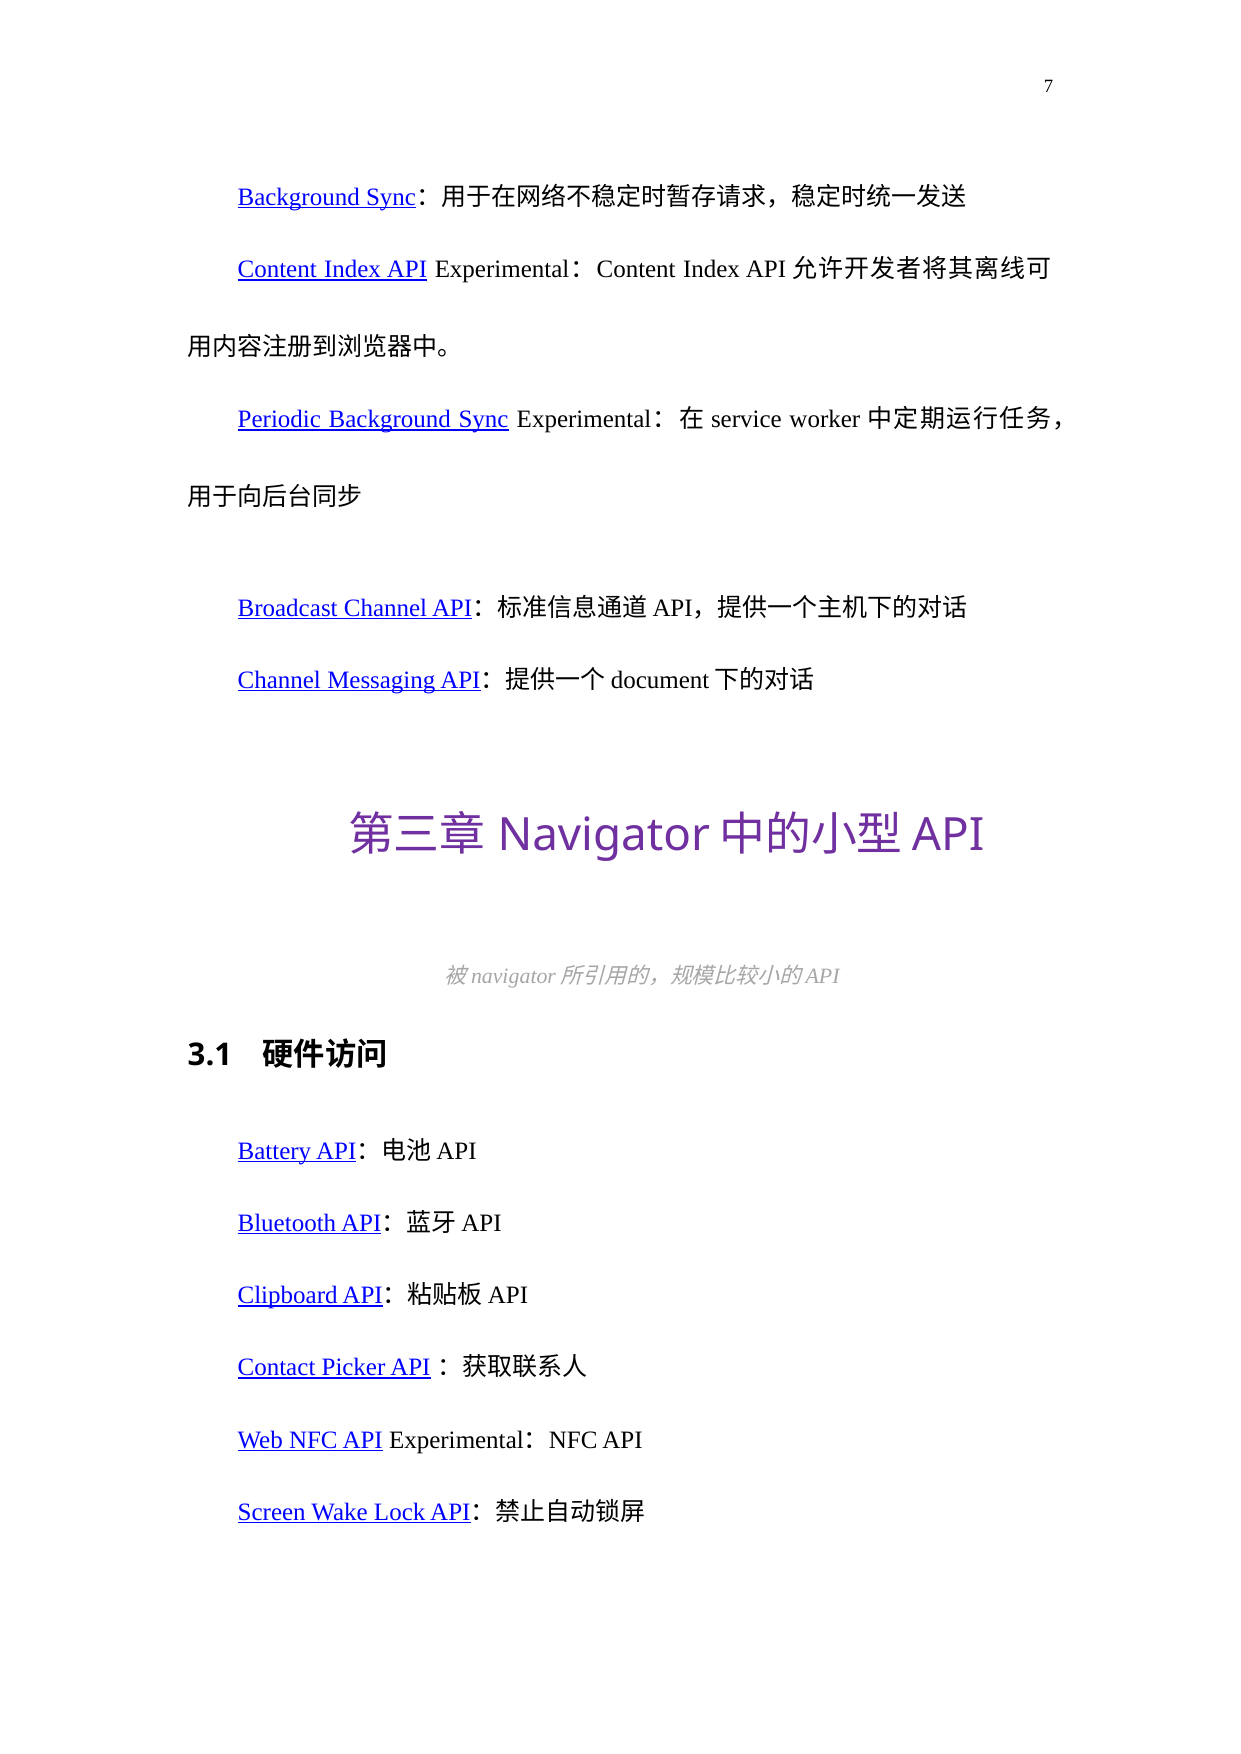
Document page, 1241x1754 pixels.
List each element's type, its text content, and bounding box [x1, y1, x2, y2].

text Channel Messaging API：提供一个document下的对话 [237, 645, 1053, 710]
subtitle 硬件访问 [187, 1029, 1053, 1074]
text Web NFC API Experimental：NFC API [237, 1405, 1053, 1470]
text Periodic Background Sync Experimental：在service worker中定期运行任务，用于向后台同步 [187, 384, 1053, 527]
text Contact Picker API ：获取联系人 [237, 1332, 1053, 1397]
text Content Index API Experimental：Content Index API允许开发者将其离线可用内容注册到浏览器中。 [187, 234, 1053, 377]
text Screen Wake Lock API：禁止自动锁屏 [237, 1477, 1053, 1542]
text Background Sync：用于在网络不稳定时暂存请求，稳定时统一发送 [187, 162, 1053, 227]
text Clipboard API：粘贴板API [237, 1260, 1053, 1325]
text Broadcast Channel API：标准信息通道API，提供一个主机下的对话 [237, 573, 1053, 638]
text Battery API：电池API [237, 1116, 1053, 1181]
text 被navigator所引用的，规模比较小的API [277, 958, 963, 990]
text Bluetooth API：蓝牙API [237, 1188, 1053, 1253]
subtitle Navigator中的小型API [187, 782, 1053, 879]
